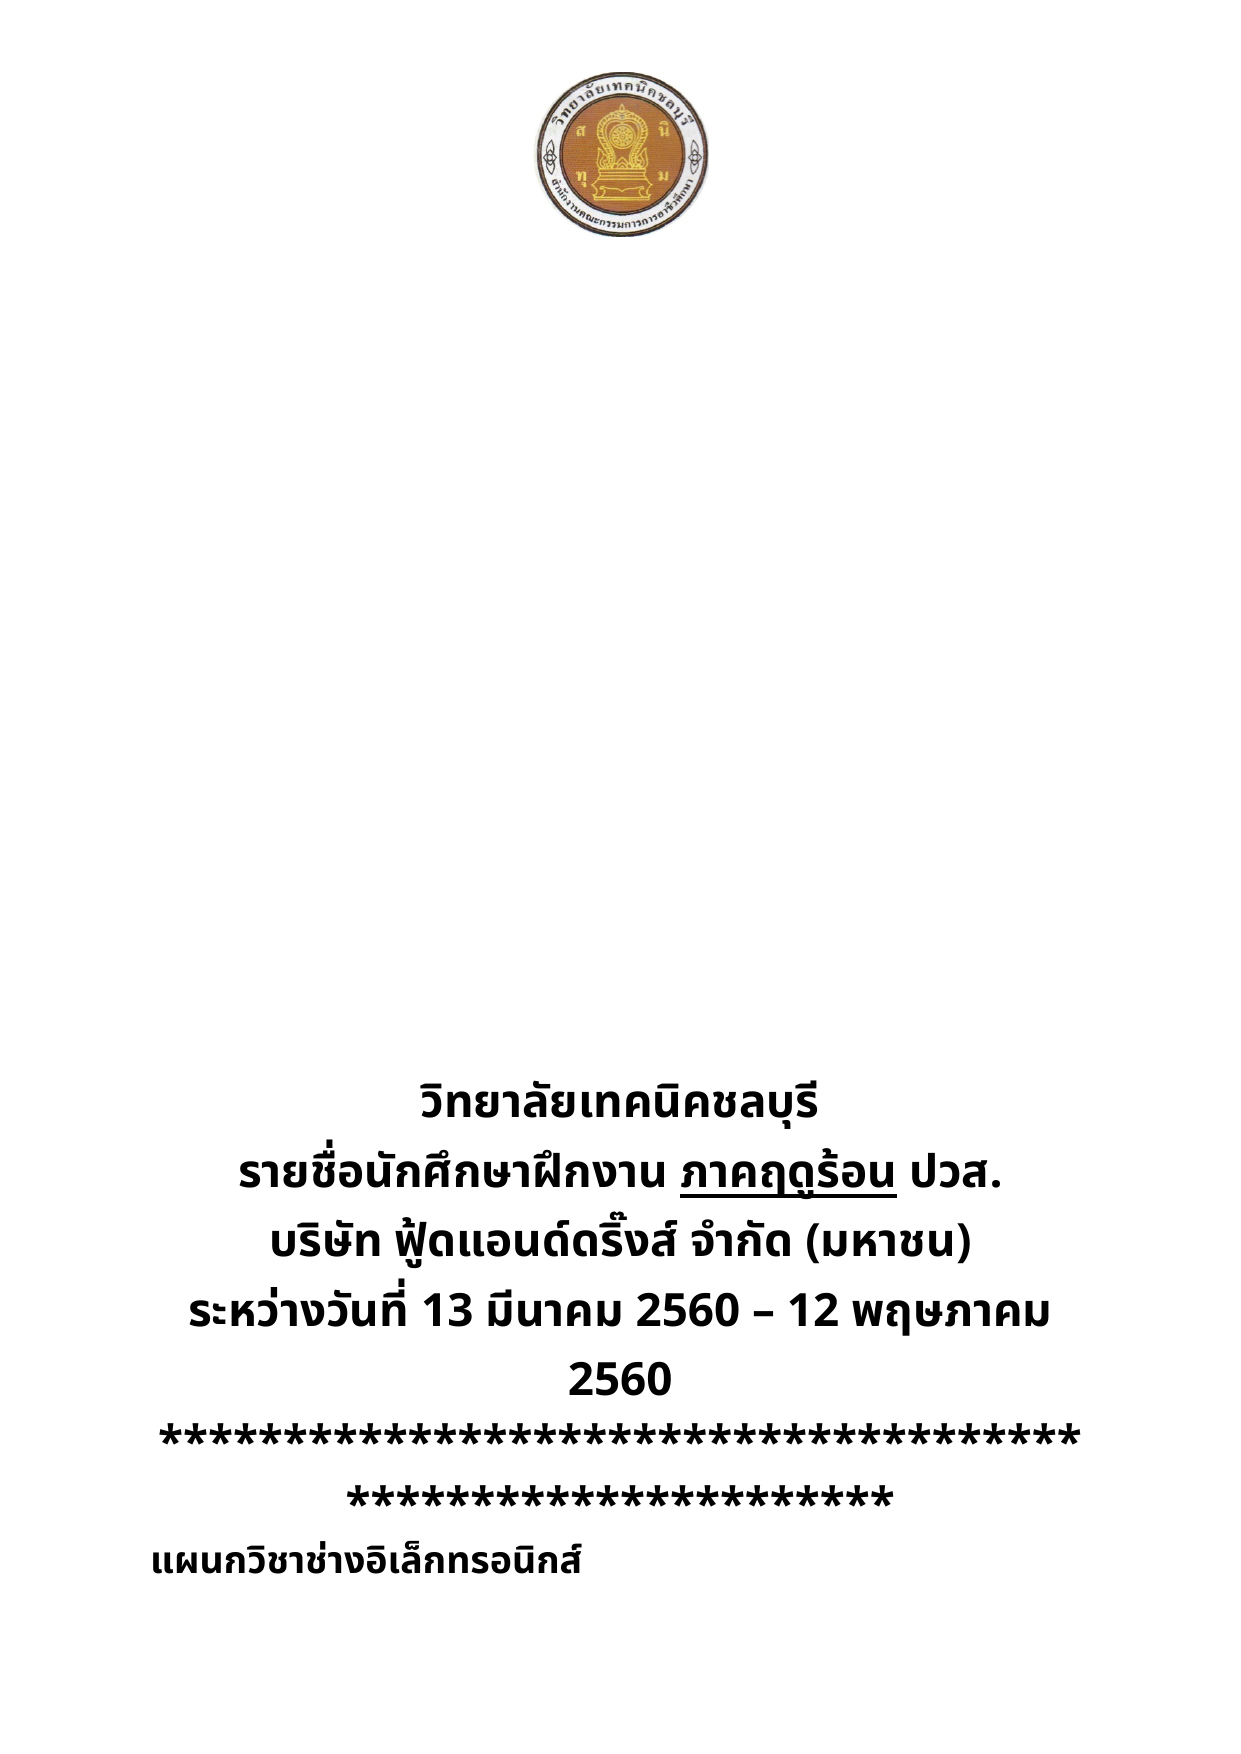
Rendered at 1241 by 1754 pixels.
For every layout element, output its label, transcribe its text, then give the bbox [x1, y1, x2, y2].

text ระหว่างวันที่ 13 มีนาคม 2560 – 12 พฤษภาคม 2560 [150, 1277, 1090, 1409]
text *********************************************************** [150, 1409, 1090, 1534]
picture [533, 72, 709, 235]
text บริษัท ฟู้ดแอนด์ดริ๊งส์ จำกัด (มหาชน) [150, 1208, 1090, 1277]
text รายชื่อนักศึกษาฝึกงาน ภาคฤดูร้อน ปวส. [150, 1138, 1090, 1208]
text แผนกวิชาช่างอิเล็กทรอนิกส์ [150, 1534, 1090, 1591]
text วิทยาลัยเทคนิคชลบุรี [150, 1069, 1090, 1138]
